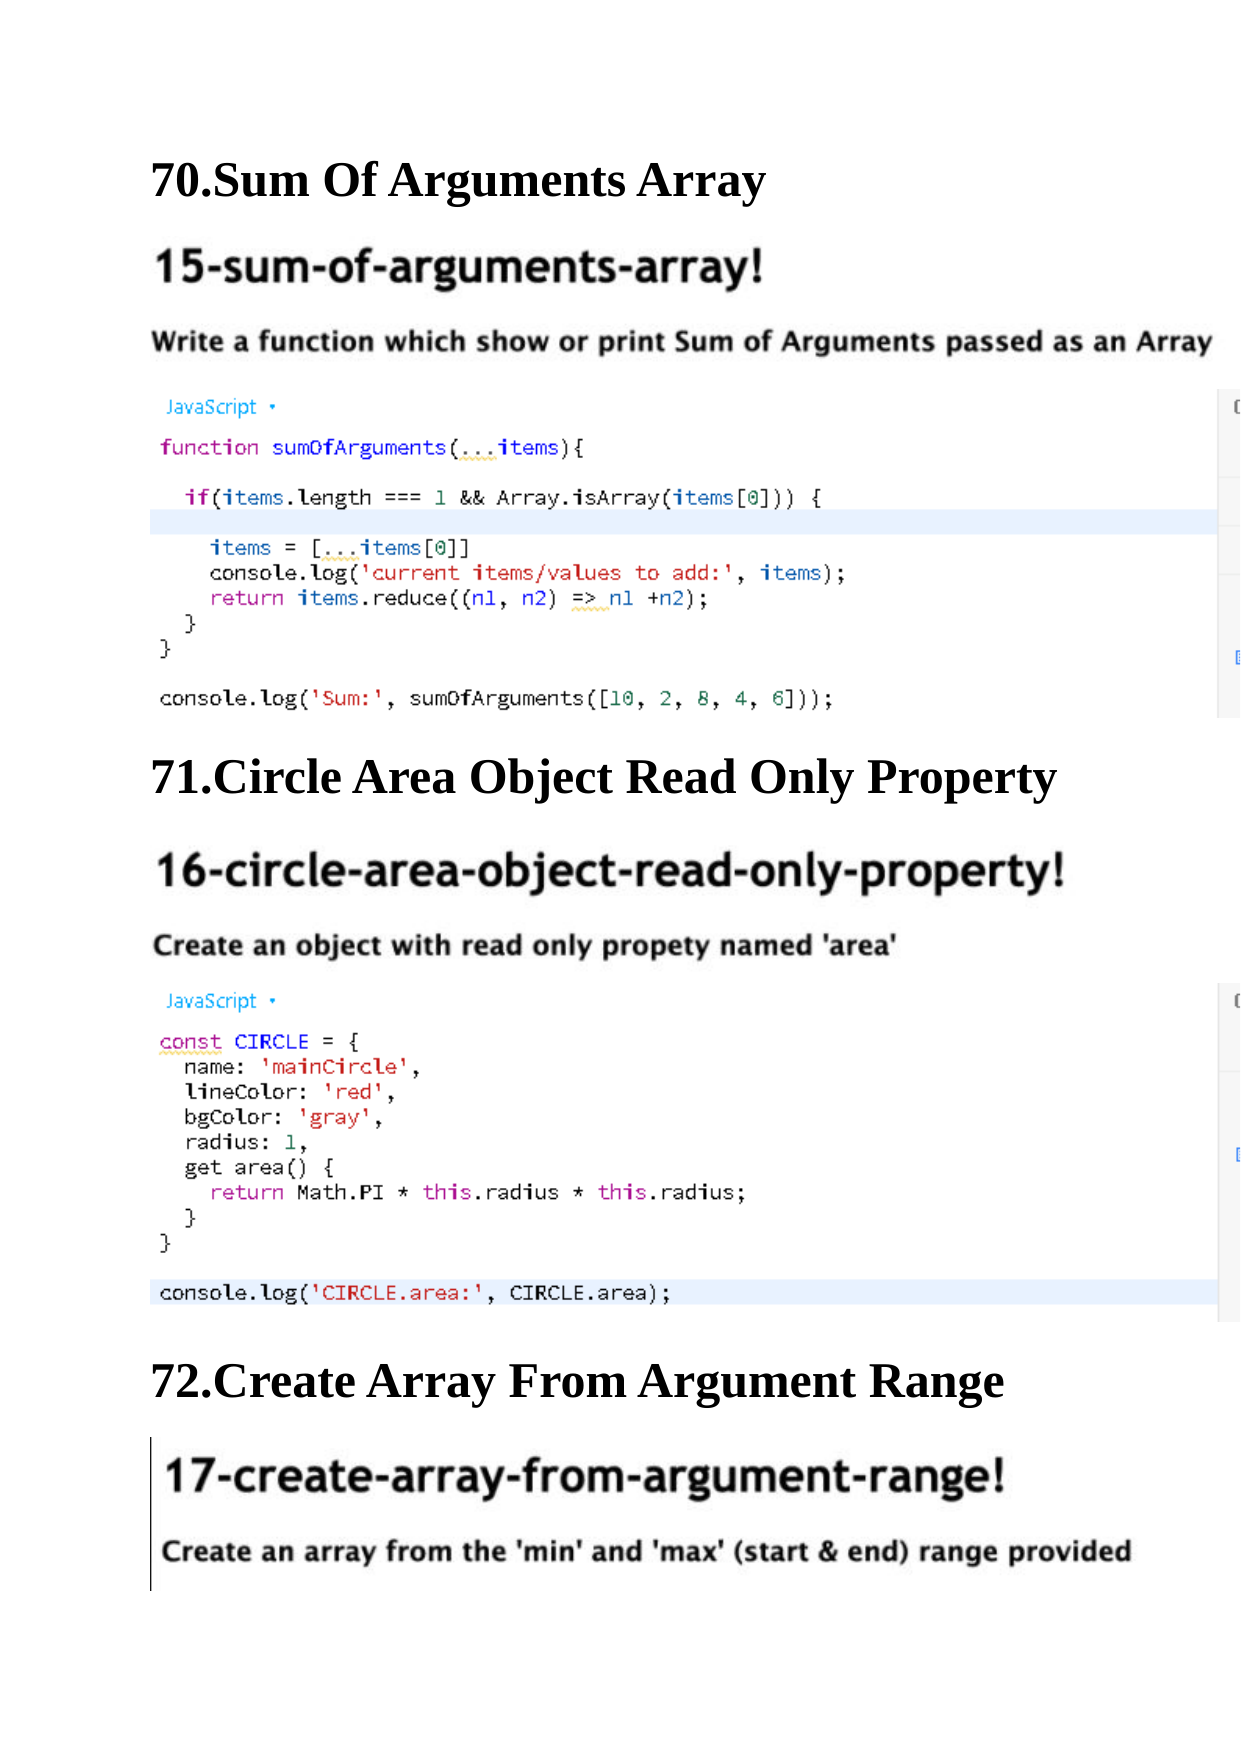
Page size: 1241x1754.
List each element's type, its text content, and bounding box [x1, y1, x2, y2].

text 71.Circle Area Object Read Only Property [150, 747, 1090, 804]
picture [150, 236, 1241, 718]
picture [150, 1437, 1147, 1591]
text 72.Create Array From Argument Range [150, 1350, 1090, 1408]
picture [150, 833, 1241, 1322]
text 70.Sum Of Arguments Array [150, 150, 1090, 207]
